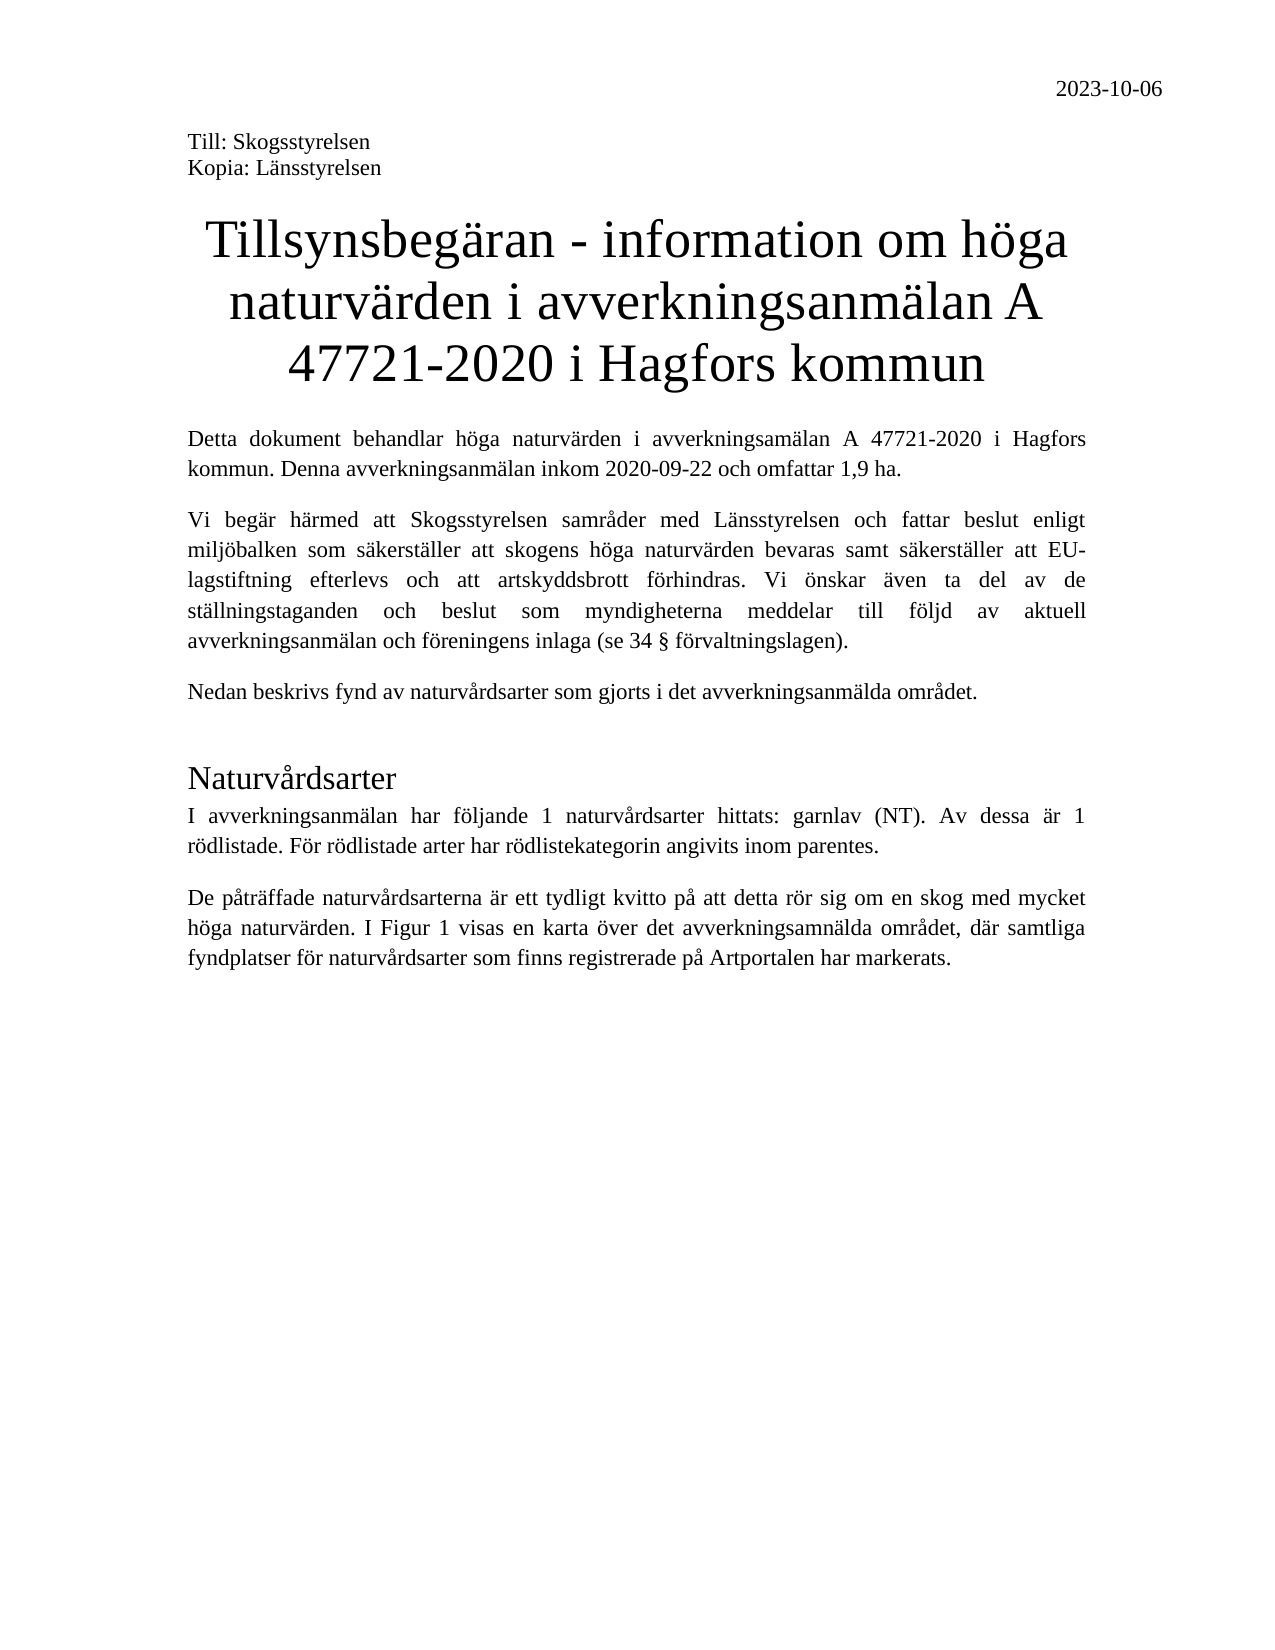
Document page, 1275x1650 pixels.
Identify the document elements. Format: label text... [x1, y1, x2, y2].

text I avverkningsanmälan har följande 1 naturvårdsarter hittats: garnlav (NT). Av dessa är 1 rödlistade. För rödlistade arter har rödlistekategorin angivits inom parentes. [187, 802, 1087, 859]
text Nedan beskrivs fynd av naturvårdsarter som gjorts i det avverkningsanmälda området. [187, 678, 1087, 704]
subtitle Naturvårdsarter [187, 758, 1087, 797]
text Detta dokument behandlar höga naturvärden i avverkningsamälan A 47721-2020 i Hagfors kommun. Denna avverkningsanmälan inkom 2020-09-22 och omfattar 1,9 ha. [187, 425, 1087, 481]
text Vi begär härmed att Skogsstyrelsen samråder med Länsstyrelsen och fattar beslut enligt miljöbalken som säkerställer att skogens höga naturvärden bevaras samt säkerställer att EU-lagstiftning efterlevs och att artskyddsbrott förhindras. Vi önskar även ta del av de ställningstaganden och beslut som myndigheterna meddelar till följd av aktuell avverkningsanmälan och föreningens inlaga (se 34 § förvaltningslagen). [187, 506, 1087, 653]
title Tillsynsbegäran - information om höga naturvärden i avverkningsanmälan A 47721-2020 i Hagfors kommun [187, 207, 1087, 394]
text De påträffade naturvårdsarterna är ett tydligt kvitto på att detta rör sig om en skog med mycket höga naturvärden. I Figur 1 visas en karta över det avverkningsamnälda området, där samtliga fyndplatser för naturvårdsarter som finns registrerade på Artportalen har markerats. [187, 883, 1087, 970]
